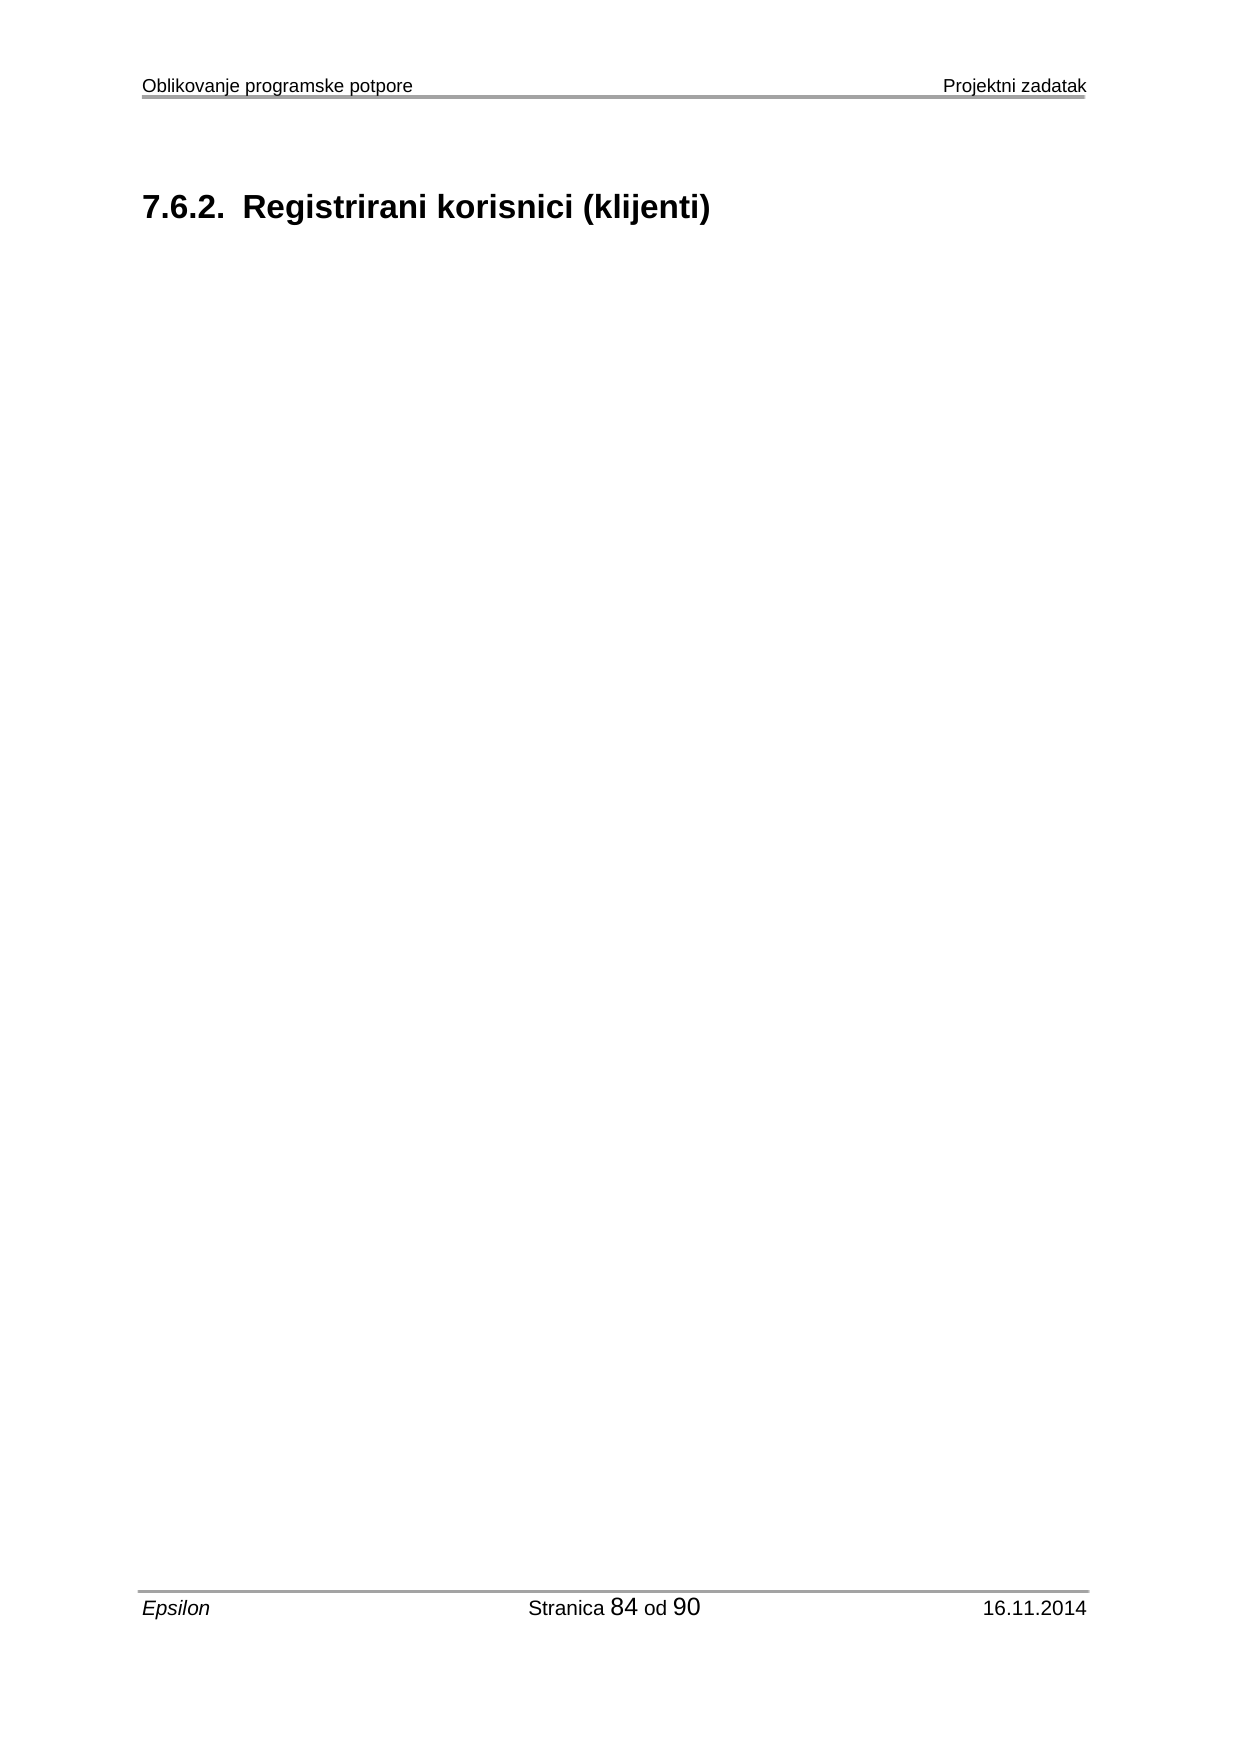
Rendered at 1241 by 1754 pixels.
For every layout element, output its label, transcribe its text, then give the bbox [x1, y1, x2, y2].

text Registrirani korisnici (klijenti) [142, 187, 1098, 225]
picture [141, 95, 1086, 99]
